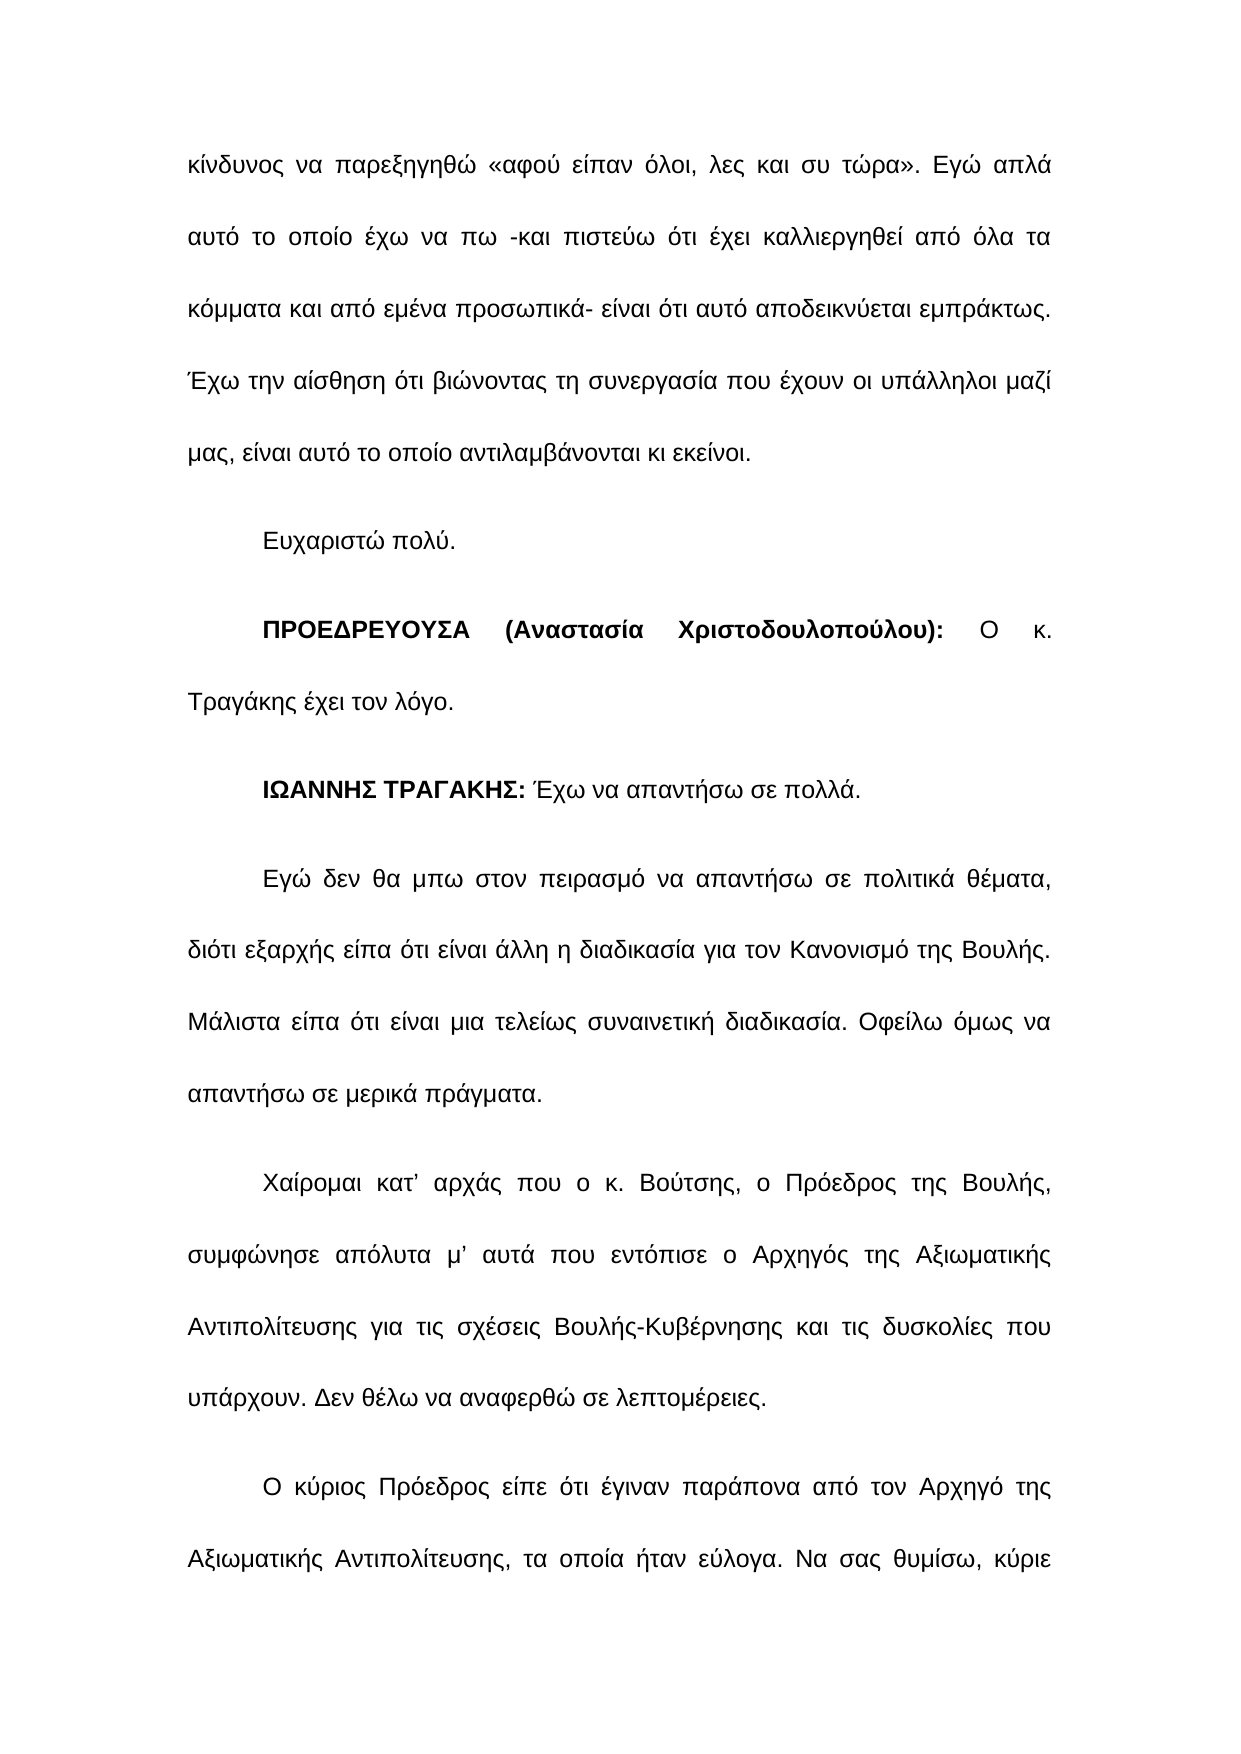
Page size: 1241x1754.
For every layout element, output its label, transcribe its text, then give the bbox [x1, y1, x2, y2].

text ΠΡΟΕΔΡΕΥΟΥΣΑ (Αναστασία Χριστοδουλοπούλου): Ο κ. Τραγάκης έχει τον λόγο. [187, 614, 1053, 715]
text Χαίρομαι κατ’ αρχάς που ο κ. Βούτσης, ο Πρόεδρος της Βουλής, συμφώνησε απόλυτα μ’ αυτά που εντόπισε ο Αρχηγός της Αξιωματικής Αντιπολίτευσης για τις σχέσεις Βουλής-Κυβέρνησης και τις δυσκολίες που υπάρχουν. Δεν θέλω να αναφερθώ σε λεπτομέρειες. [187, 1168, 1053, 1412]
text ΙΩΑΝΝΗΣ ΤΡΑΓΑΚΗΣ: Έχω να απαντήσω σε πολλά. [187, 775, 1053, 804]
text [187, 1472, 1053, 1572]
text Ευχαριστώ πολύ. [187, 526, 1053, 555]
text Εγώ δεν θα μπω στον πειρασμό να απαντήσω σε πολιτικά θέματα, διότι εξαρχής είπα ότι είναι άλλη η διαδικασία για τον Κανονισμό της Βουλής. Μάλιστα είπα ότι είναι μια τελείως συναινετική διαδικασία. Οφείλω όμως να απαντήσω σε μερικά πράγματα. [187, 863, 1053, 1108]
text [187, 150, 1053, 466]
